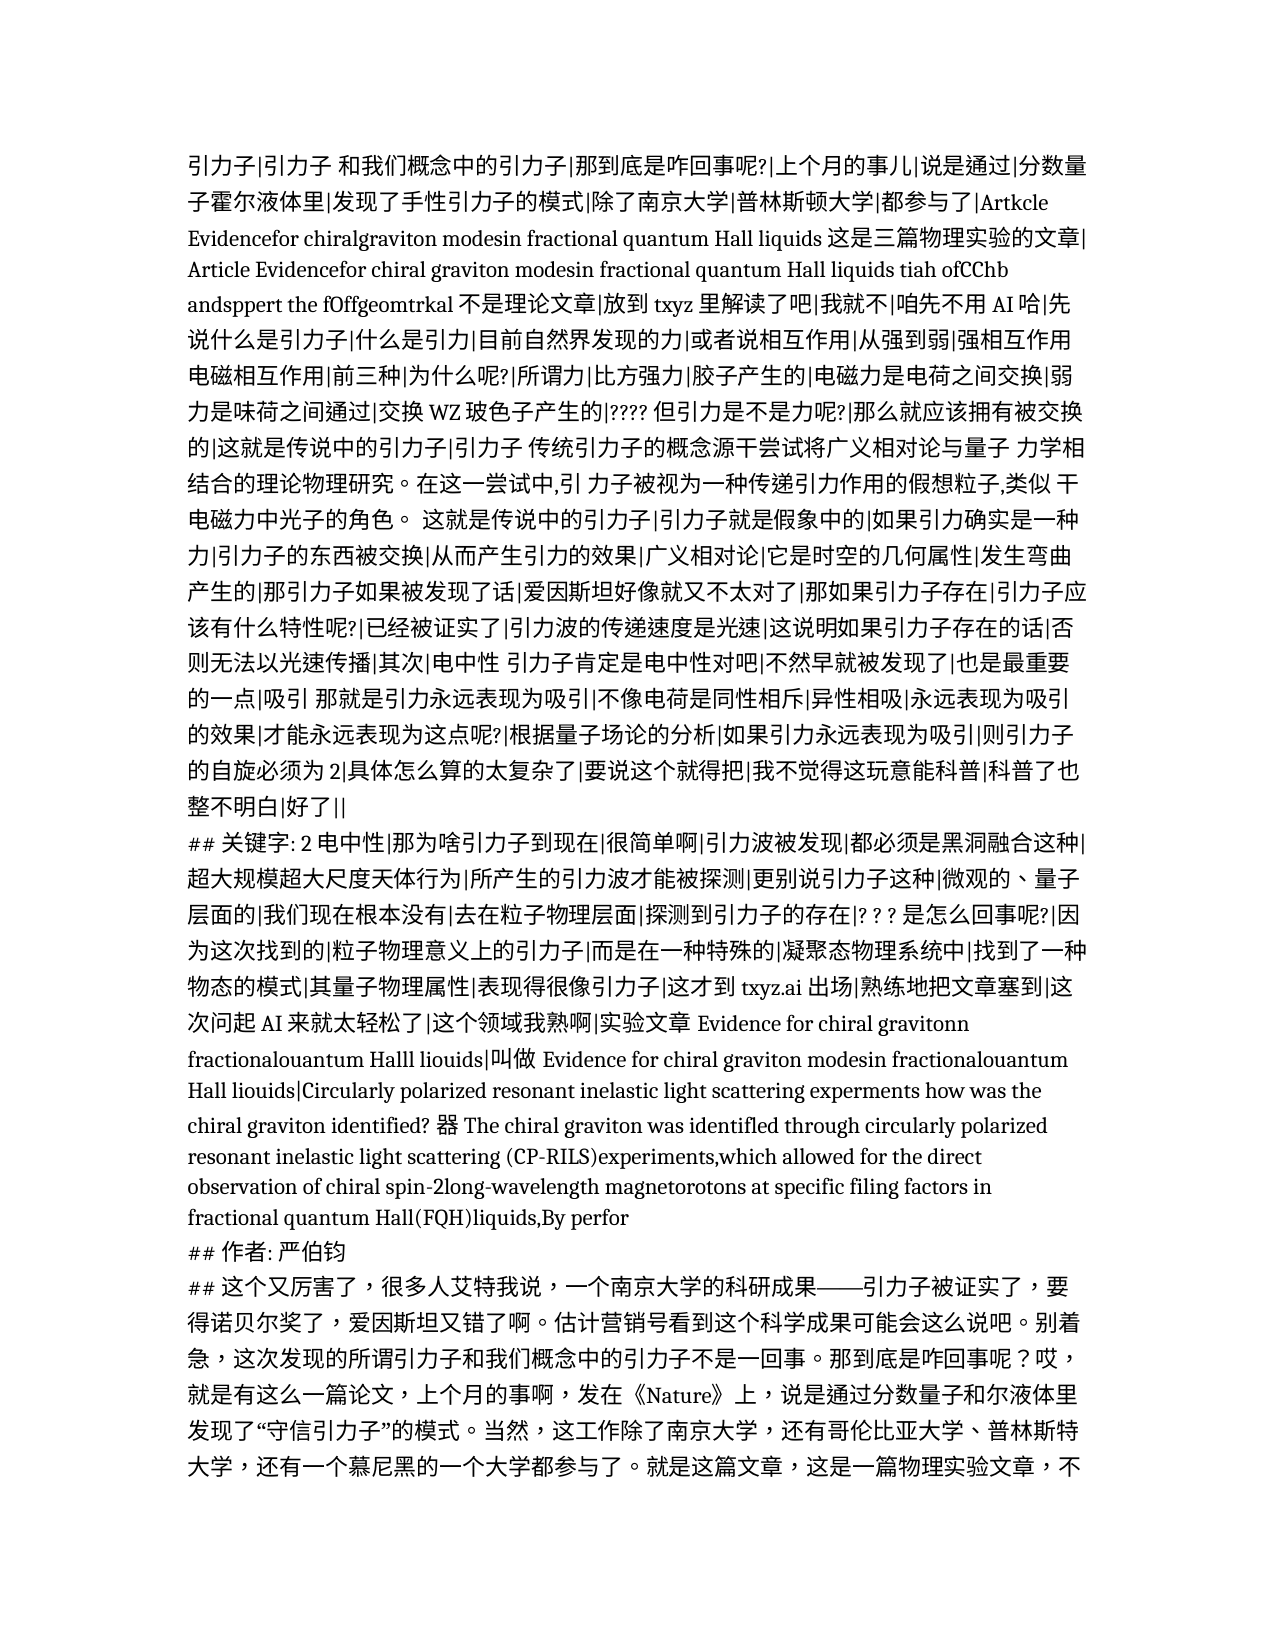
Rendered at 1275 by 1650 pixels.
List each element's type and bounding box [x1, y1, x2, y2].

text [187, 150, 1087, 1482]
